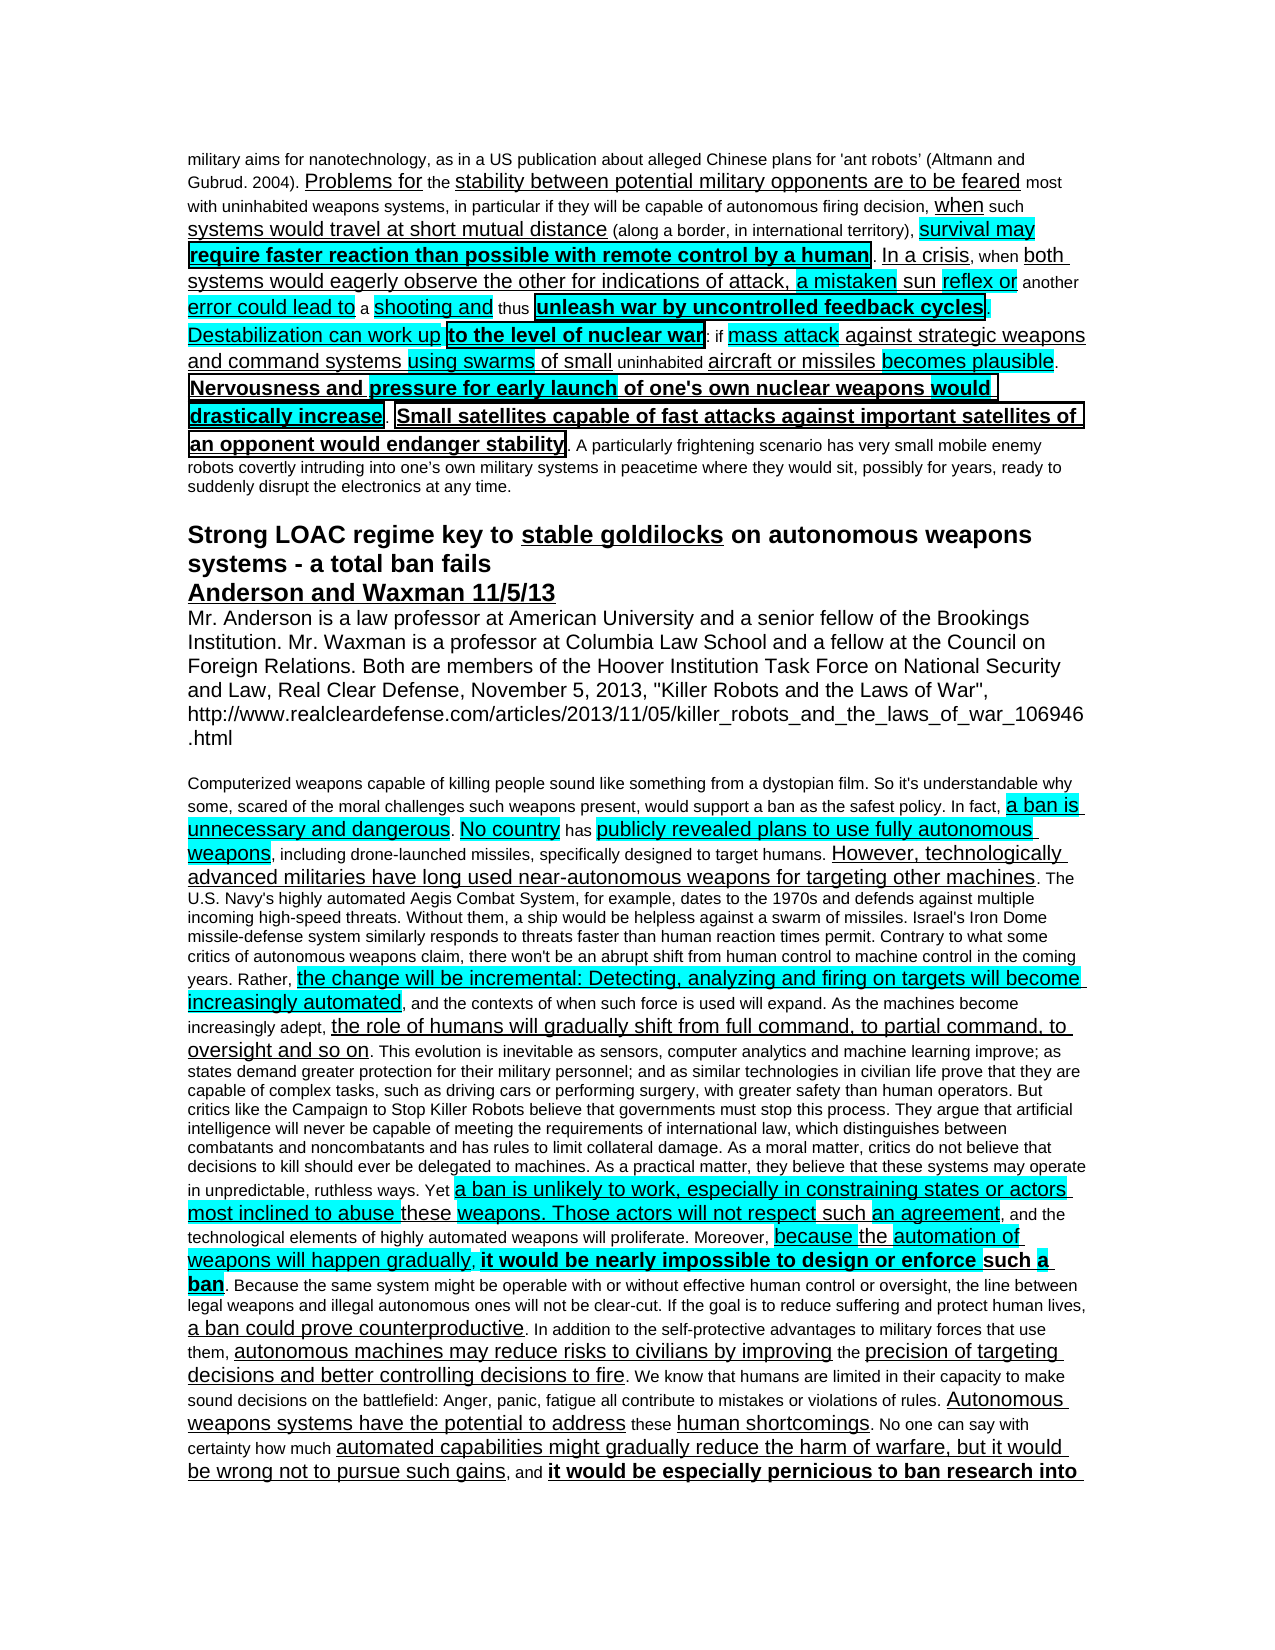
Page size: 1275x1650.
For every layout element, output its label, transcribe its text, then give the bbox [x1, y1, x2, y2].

text Mr. Anderson is a law professor at American University and a senior fellow of the Brookings Institution. Mr. Waxman is a professor at Columbia Law School and a fellow at the Council on Foreign Relations. Both are members of the Hoover Institution Task Force on National Security and Law, Real Clear Defense, November 5, 2013, "Killer Robots and the Laws of War", http://www.realcleardefense.com/articles/2013/11/05/killer_robots_and_the_laws_of_war_106946.html [187, 606, 1087, 750]
text Anderson and Waxman 11/5/13 [187, 577, 1087, 606]
text Strong LOAC regime key to stable goldilocks on autonomous weapons systems - a total ban fails [187, 520, 1087, 577]
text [187, 774, 1087, 1483]
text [187, 150, 1087, 496]
